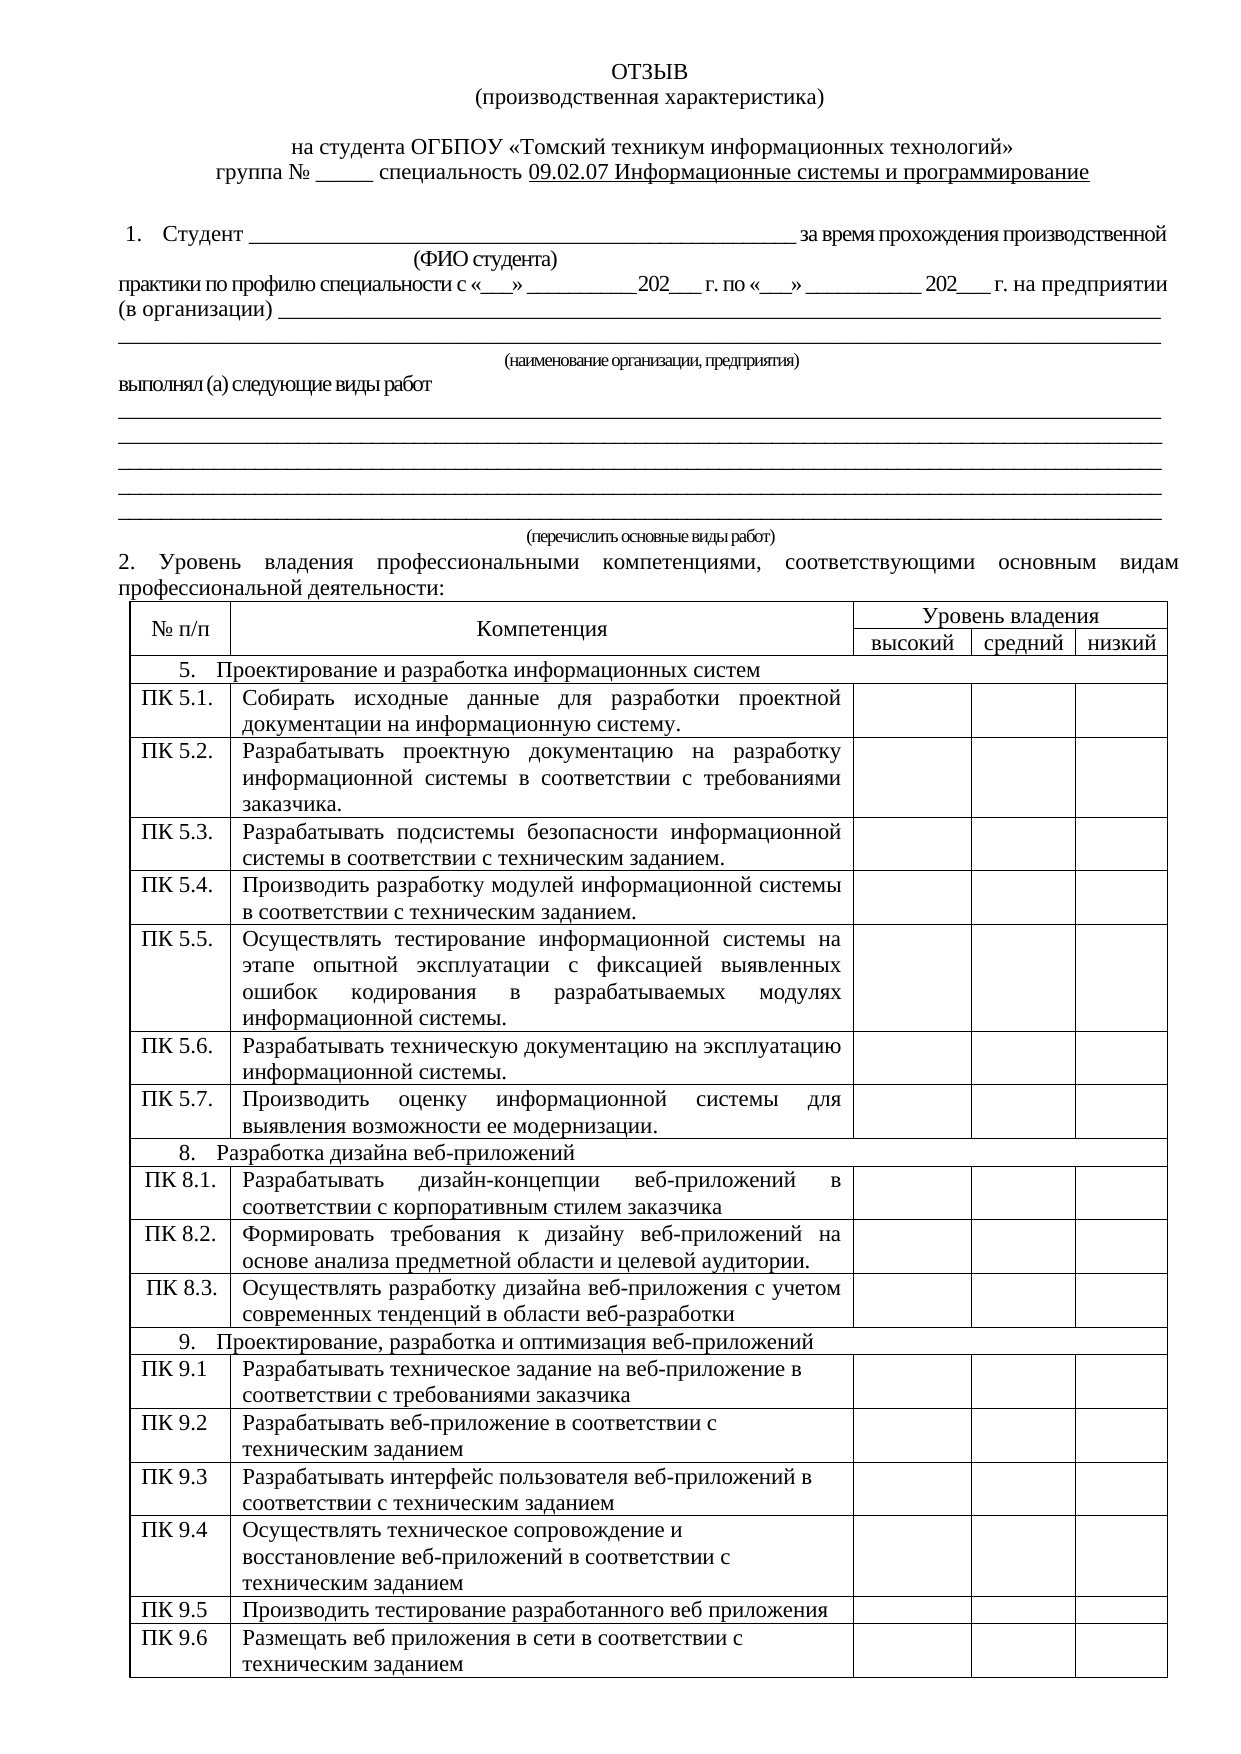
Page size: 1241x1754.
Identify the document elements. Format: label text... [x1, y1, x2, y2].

table_cell [854, 1516, 971, 1596]
table_cell Разрабатывать техническую документацию на эксплуатацию информационной системы. [231, 1032, 853, 1084]
table_cell низкий [1076, 629, 1167, 655]
text 2. Уровень владения профессиональными компетенциями, соответствующими основным видам профессиональной деятельности: [118, 548, 1181, 601]
table_cell высокий [854, 629, 971, 655]
table_cell [1076, 1167, 1167, 1219]
table_header Компетенция [231, 602, 853, 655]
table_cell [1076, 1409, 1167, 1462]
text ___________________________________________________________________________________________________ [118, 447, 1181, 473]
table_cell [1076, 1355, 1167, 1408]
table_cell средний [972, 629, 1075, 655]
table_cell [854, 1220, 971, 1273]
table_cell [972, 1032, 1075, 1084]
table_cell ПК 9.4 [131, 1516, 230, 1596]
table_cell ПК 9.3 [131, 1463, 230, 1515]
table_cell [854, 1355, 971, 1408]
text ___________________________________________________________________________________________ [118, 322, 1181, 347]
text (наименование организации, предприятия) [118, 347, 1181, 372]
table_cell [1076, 738, 1167, 817]
table_cell ПК 5.5. [131, 925, 230, 1031]
table_cell Размещать веб приложения в сети в соответствии с техническим заданием [231, 1624, 853, 1677]
table_cell ПК 5.2. [131, 738, 230, 817]
table_cell [972, 1597, 1075, 1623]
table_cell [854, 1032, 971, 1084]
table_cell [972, 1409, 1075, 1462]
table_cell [972, 1220, 1075, 1273]
table_cell Проектирование и разработка информационных систем [131, 656, 1167, 683]
text группа № _____ специальность 09.02.07 Информационные системы и программирование [118, 159, 1187, 184]
table_cell ПК 9.1 [131, 1355, 230, 1408]
table_cell Разрабатывать интерфейс пользователя веб-приложений в соответствии с техническим заданием [231, 1463, 853, 1515]
text ___________________________________________________________________________________________________ [118, 473, 1181, 498]
table_cell ПК 9.5 [131, 1597, 230, 1623]
table_cell ПК 5.1. [131, 684, 230, 737]
table_cell ПК 8.1. [131, 1167, 230, 1219]
table_cell ПК 5.4. [131, 871, 230, 924]
table_cell Осуществлять техническое сопровождение и восстановление веб-приложений в соответствии с техническим заданием [231, 1516, 853, 1596]
table_cell [972, 1274, 1075, 1327]
table_cell Собирать исходные данные для разработки проектной документации на информационную систему. [231, 684, 853, 737]
table_cell [854, 684, 971, 737]
table_cell [1076, 1463, 1167, 1515]
text на студента ОГБПОУ «Томский техникум информационных технологий» [118, 134, 1187, 159]
table_cell Разрабатывать техническое задание на веб-приложение в соответствии с требованиями заказчика [231, 1355, 853, 1408]
table_cell ПК 5.7. [131, 1085, 230, 1138]
table_cell [854, 1409, 971, 1462]
table_cell Разрабатывать проектную документацию на разработку информационной системы в соответствии с требованиями заказчика. [231, 738, 853, 817]
table_cell [854, 1624, 971, 1677]
table_cell ПК 5.3. [131, 818, 230, 870]
table_cell [854, 1463, 971, 1515]
table_cell [854, 1085, 971, 1138]
table_cell [972, 684, 1075, 737]
table_cell [854, 925, 971, 1031]
table_cell [972, 1355, 1075, 1408]
table_cell Формировать требования к дизайну веб-приложений на основе анализа предметной области и целевой аудитории. [231, 1220, 853, 1273]
table_cell Проектирование, разработка и оптимизация веб-приложений [131, 1328, 1167, 1354]
table_cell Производить разработку модулей информационной системы в соответствии с техническим заданием. [231, 871, 853, 924]
text (перечислить основные виды работ) [118, 523, 1181, 548]
table_cell ПК 9.6 [131, 1624, 230, 1677]
table_cell [1076, 1085, 1167, 1138]
table_cell [1076, 1624, 1167, 1677]
table_cell Разрабатывать подсистемы безопасности информационной системы в соответствии с техническим заданием. [231, 818, 853, 870]
table_cell [1076, 1274, 1167, 1327]
table_cell [972, 1085, 1075, 1138]
table_cell [1076, 925, 1167, 1031]
table_cell [1076, 1032, 1167, 1084]
table_cell [972, 1463, 1075, 1515]
table_cell [972, 871, 1075, 924]
table_cell [854, 818, 971, 870]
text (ФИО студента) [162, 247, 1181, 272]
table_header Уровень владения [854, 602, 1167, 628]
table_cell [972, 1624, 1075, 1677]
text выполнял (а) следующие виды работ ___________________________________________________________________________________________ [118, 372, 1181, 422]
list Студент _________________________________________________ за время прохождения производственной [125, 222, 1181, 247]
table_cell [854, 1167, 971, 1219]
table_cell [1076, 1597, 1167, 1623]
table_cell [1076, 1516, 1167, 1596]
table_cell [854, 1274, 971, 1327]
table_cell [1076, 684, 1167, 737]
table_cell ПК 8.2. [131, 1220, 230, 1273]
text (производственная характеристика) [118, 84, 1181, 109]
table_cell [972, 1167, 1075, 1219]
table_cell Осуществлять тестирование информационной системы на этапе опытной эксплуатации с фиксацией выявленных ошибок кодирования в разрабатываемых модулях информационной системы. [231, 925, 853, 1031]
table_cell [972, 738, 1075, 817]
table_cell ПК 5.6. [131, 1032, 230, 1084]
table_cell Производить тестирование разработанного веб приложения [231, 1597, 853, 1623]
table_cell [1076, 1220, 1167, 1273]
table_cell [972, 818, 1075, 870]
text __________________________________________________________________________________________________ [118, 422, 1181, 447]
table_cell [854, 871, 971, 924]
table_cell Разрабатывать веб-приложение в соответствии с техническим заданием [231, 1409, 853, 1462]
table_cell [972, 1516, 1075, 1596]
table_cell [1076, 818, 1167, 870]
table_cell [972, 925, 1075, 1031]
table_header № п/п [131, 602, 230, 655]
table_cell [854, 1597, 971, 1623]
table_cell ПК 8.3. [131, 1274, 230, 1327]
table_cell Разрабатывать дизайн-концепции веб-приложений в соответствии с корпоративным стилем заказчика [231, 1167, 853, 1219]
table_cell Производить оценку информационной системы для выявления возможности ее модернизации. [231, 1085, 853, 1138]
table_cell ПК 9.2 [131, 1409, 230, 1462]
table_cell [854, 738, 971, 817]
text ___________________________________________________________________________________________________ [118, 498, 1181, 523]
table_cell Осуществлять разработку дизайна веб-приложения с учетом современных тенденций в области веб-разработки [231, 1274, 853, 1327]
text практики по профилю специальности с «___» __________ 202___ г. по «___» ___________ 202___ г. на предприятии (в организации) _____________________________________________________________________________ [118, 272, 1181, 322]
table_cell Разработка дизайна веб-приложений [131, 1139, 1167, 1166]
table_cell [1076, 871, 1167, 924]
text ОТЗЫВ [118, 59, 1181, 84]
